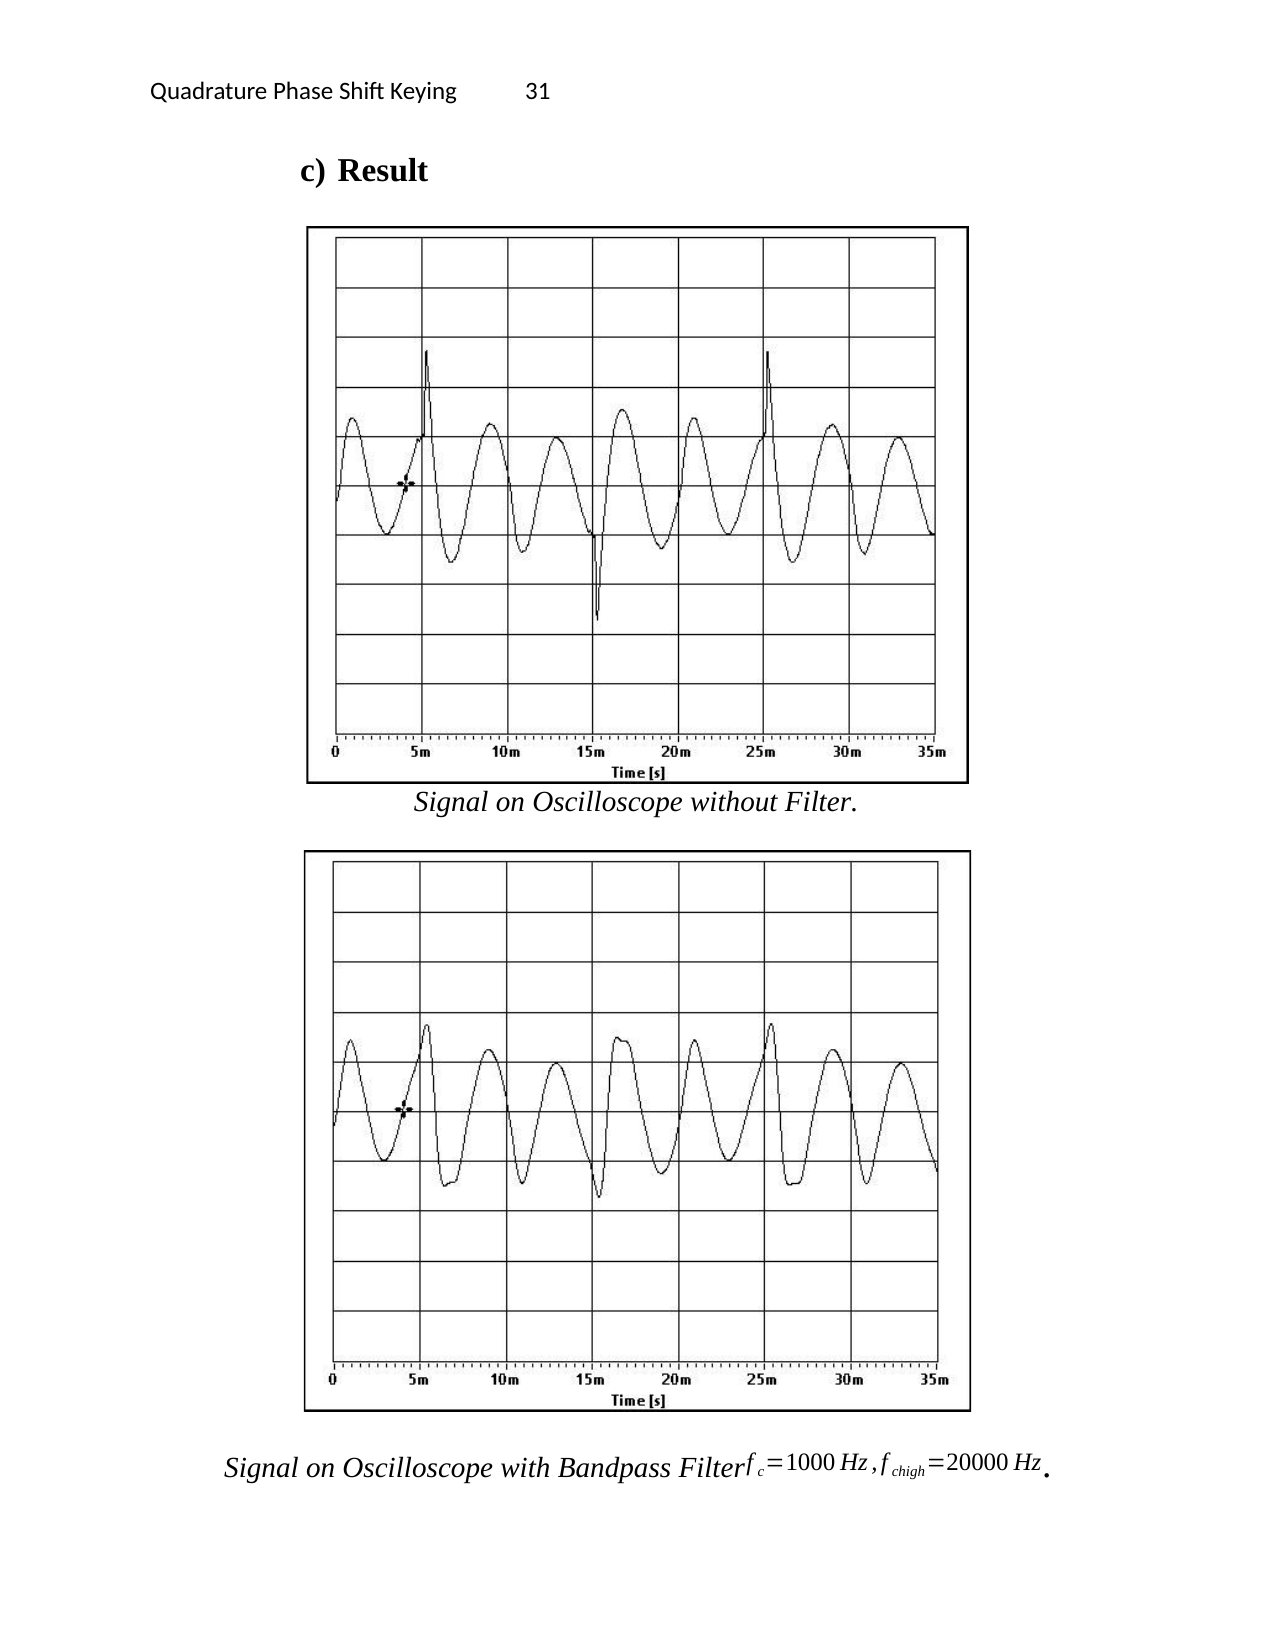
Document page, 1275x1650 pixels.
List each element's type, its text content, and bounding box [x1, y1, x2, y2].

text Signal on Oscilloscope with Bandpass Filter. [150, 1442, 1125, 1486]
picture [303, 850, 972, 1412]
picture [306, 226, 969, 784]
text Signal on Oscilloscope without Filter. [150, 784, 1125, 817]
list Result [300, 150, 1125, 188]
